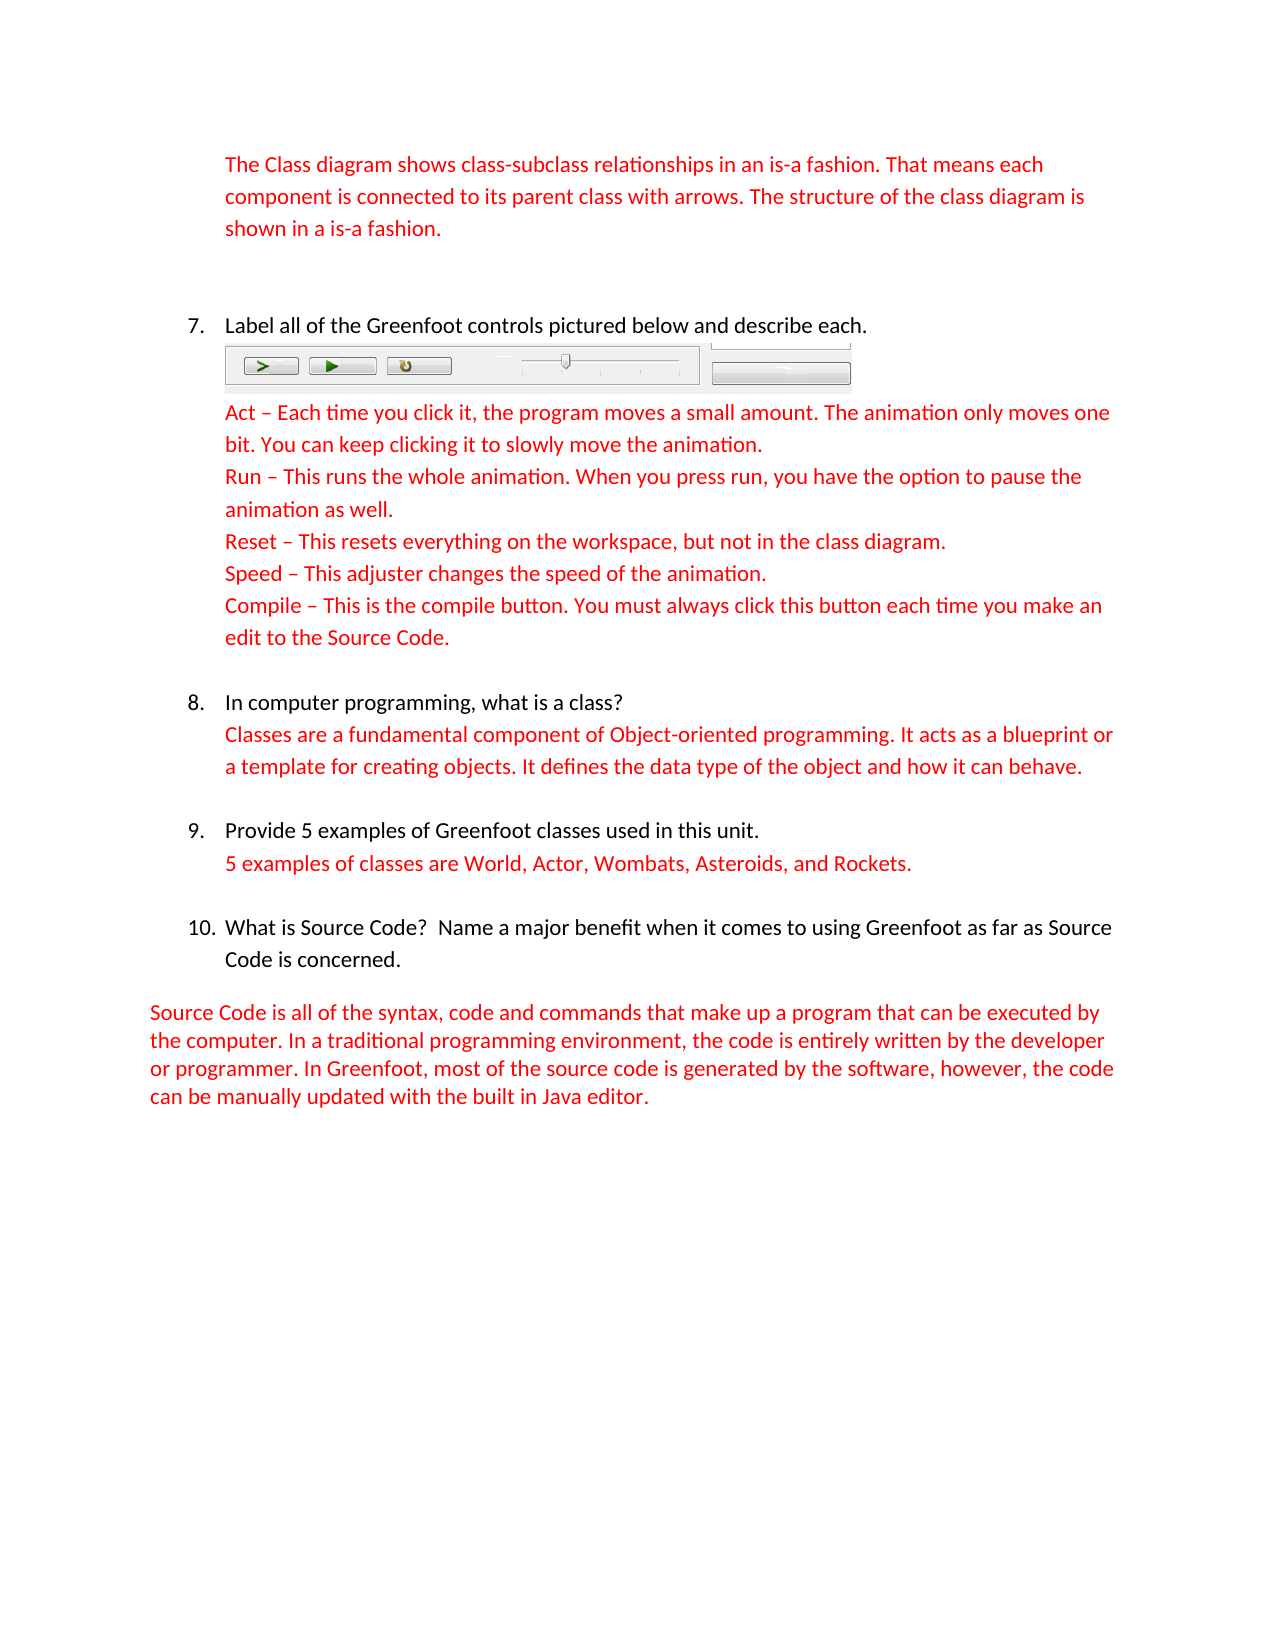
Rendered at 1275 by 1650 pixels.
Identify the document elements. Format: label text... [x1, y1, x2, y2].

list 5 examples of classes are World, Actor, Wombats, Asteroids, and Rockets. [225, 849, 1125, 877]
list In computer programming, what is a class? [187, 688, 1125, 716]
text Source Code is all of the syntax, code and commands that make up a program that can be executed by the computer. In a traditional programming environment, the code is entirely written by the developer or programmer. In Greenfoot, most of the source code is generated by the software, however, the code can be manually updated with the built in Java editor. [150, 998, 1125, 1110]
list Speed – This adjuster changes the speed of the animation. [225, 559, 1125, 587]
list Provide 5 examples of Greenfoot classes used in this unit. [187, 817, 1125, 844]
list What is Source Code? Name a major benefit when it comes to using Greenfoot as far as Source Code is concerned. [187, 913, 1125, 973]
list Act – Each time you click it, the program moves a small amount. The animation only moves one bit. You can keep clicking it to slowly move the animation. [225, 398, 1125, 458]
list Run – This runs the whole animation. When you press run, you have the option to pause the animation as well. [225, 462, 1125, 523]
list The Class diagram shows class-subclass relationships in an is-a fashion. That means each component is connected to its parent class with arrows. The structure of the class diagram is shown in a is-a fashion. [225, 150, 1125, 242]
list Classes are a fundamental component of Object-oriented programming. It acts as a blueprint or a template for creating objects. It defines the data type of the object and how it can behave. [225, 720, 1125, 780]
list Compile – This is the compile button. You must always click this button each time you make an edit to the Source Code. [225, 591, 1125, 651]
list Reset – This resets everything on the workspace, but not in the class diagram. [225, 527, 1125, 555]
list Label all of the Greenfoot controls pictured below and describe each. [187, 311, 1125, 339]
picture [225, 343, 853, 394]
